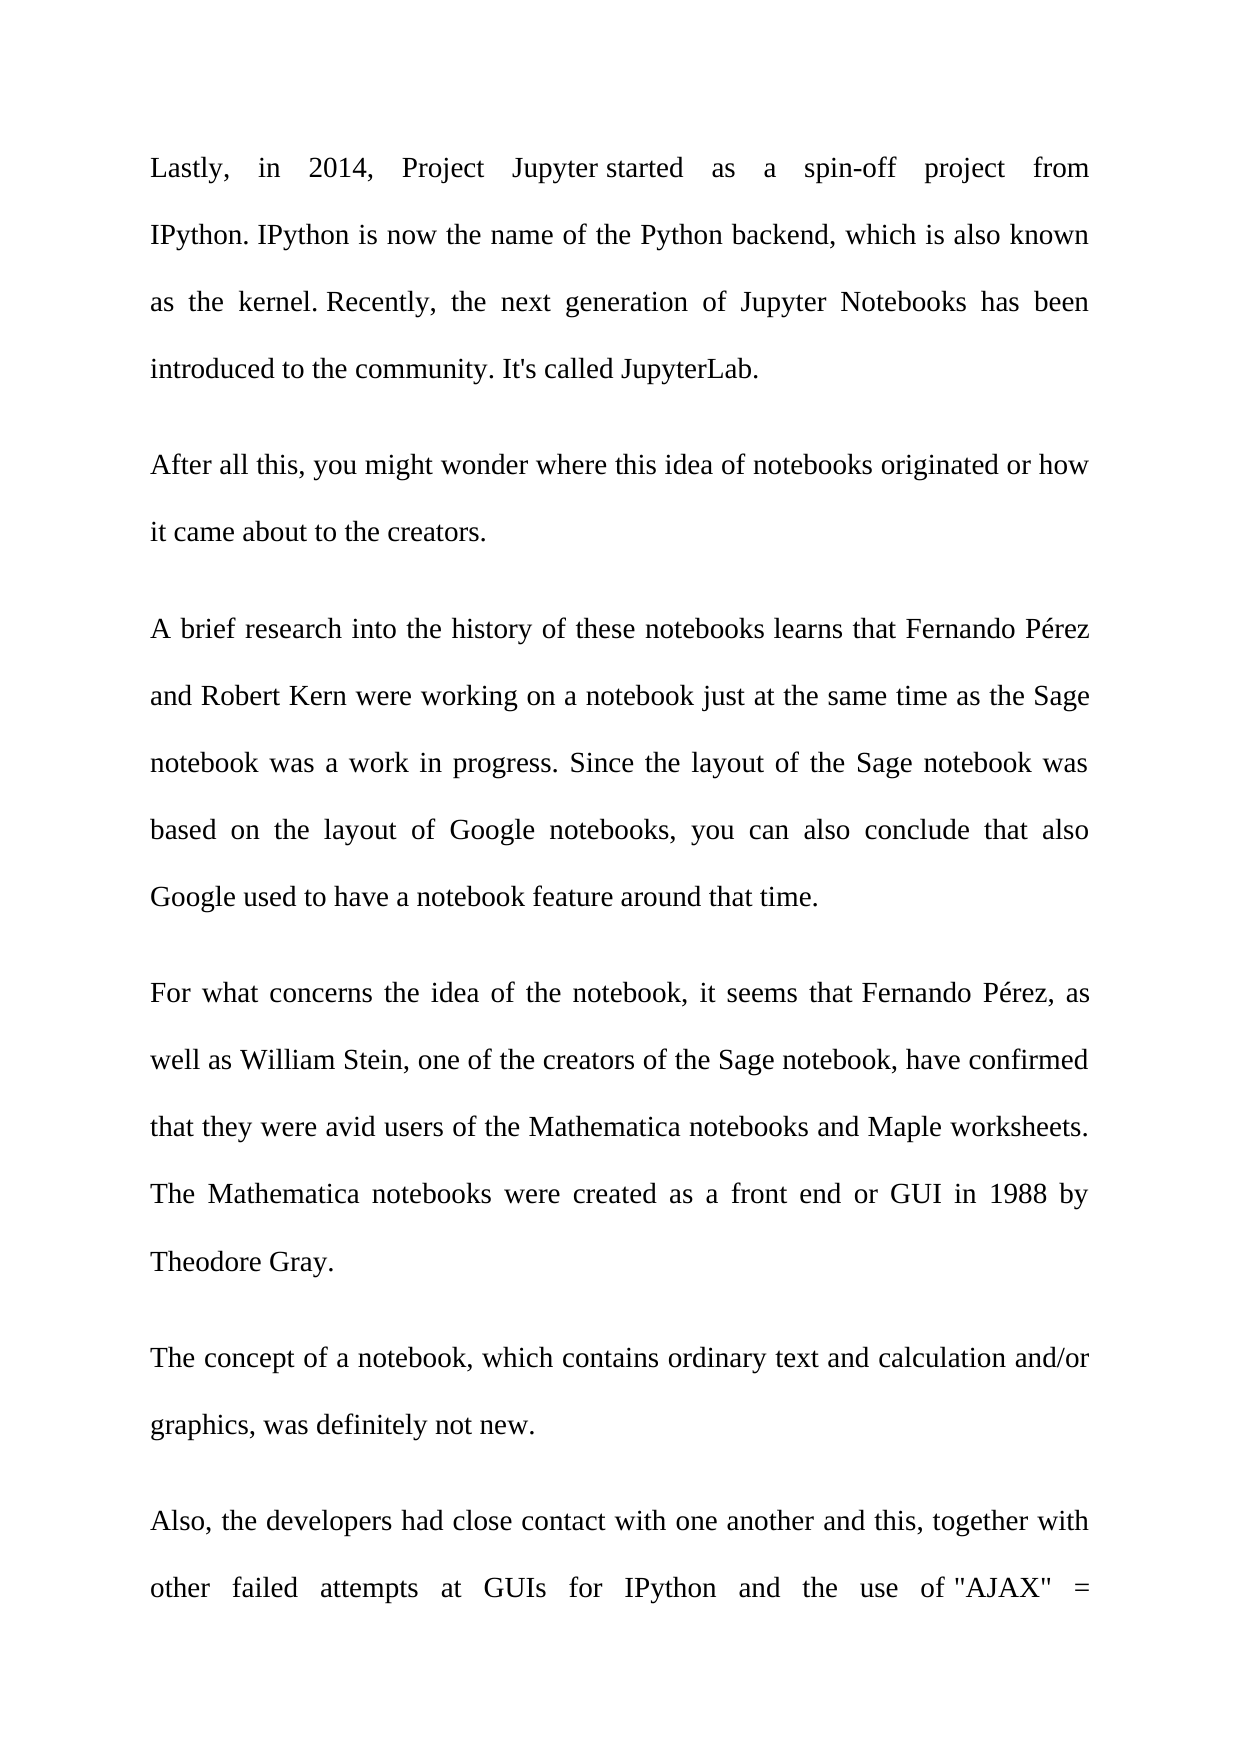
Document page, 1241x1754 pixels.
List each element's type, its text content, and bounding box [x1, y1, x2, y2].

text A brief research into the history of these notebooks learns that Fernando Pérez and Robert Kern were working on a notebook just at the same time as the Sage notebook was a work in progress. Since the layout of the Sage notebook was based on the layout of Google notebooks, you can also conclude that also Google used to have a notebook feature around that time. [150, 611, 1090, 913]
text After all this, you might wonder where this idea of notebooks originated or how it came about to the creators. [150, 447, 1090, 548]
text For what concerns the idea of the notebook, it seems that Fernando Pérez, as well as William Stein, one of the creators of the Sage notebook, have confirmed that they were avid users of the Mathematica notebooks and Maple worksheets. The Mathematica notebooks were created as a front end or GUI in 1988 by Theodore Gray. [150, 975, 1090, 1277]
text The concept of a notebook, which contains ordinary text and calculation and/or graphics, was definitely not new. [150, 1340, 1090, 1441]
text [150, 1503, 1090, 1604]
text Lastly, in 2014, Project Jupyter started as a spin-off project from IPython. IPython is now the name of the Python backend, which is also known as the kernel. Recently, the next generation of Jupyter Notebooks has been introduced to the community. It's called JupyterLab. [150, 150, 1090, 385]
